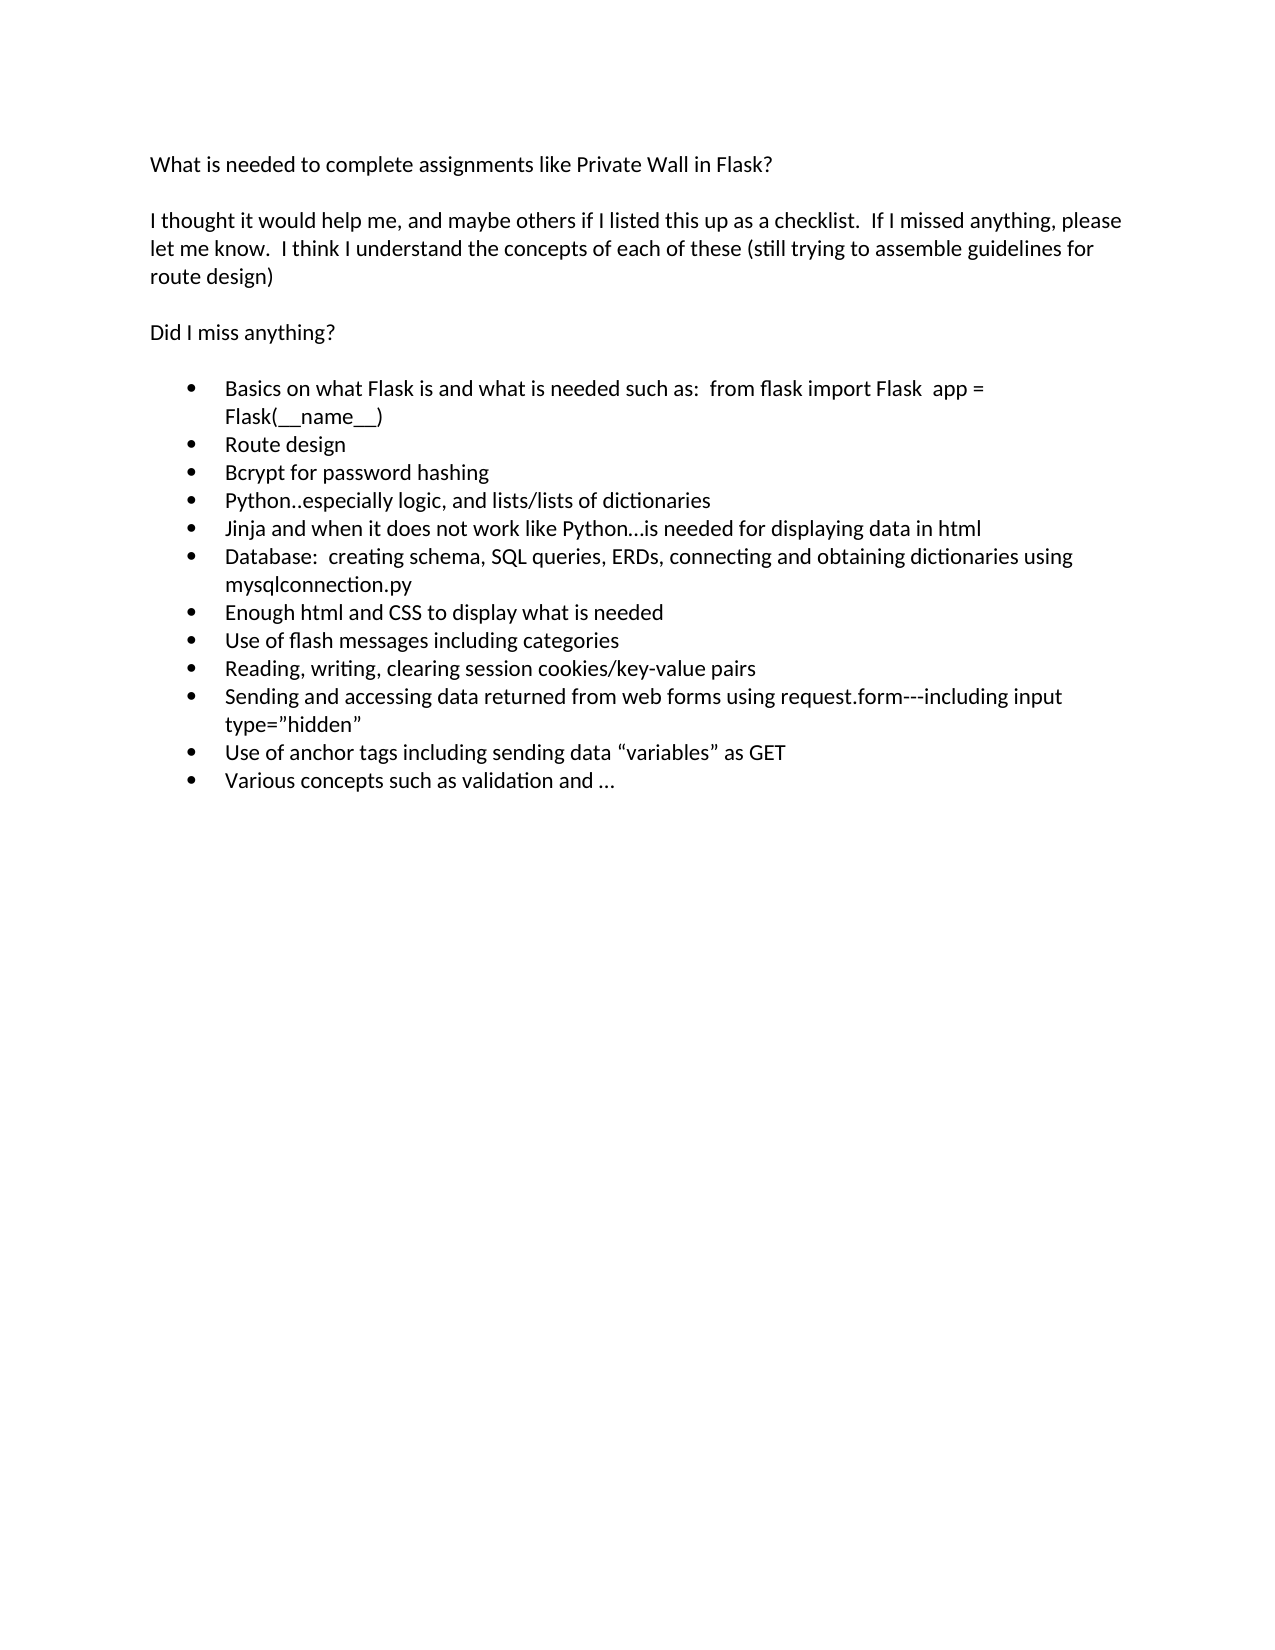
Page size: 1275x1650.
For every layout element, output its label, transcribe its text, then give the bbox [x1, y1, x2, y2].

list Jinja and when it does not work like Python…is needed for displaying data in html [187, 514, 1125, 542]
list Sending and accessing data returned from web forms using request.form---including input type=”hidden” [187, 682, 1125, 738]
text Did I miss anything? [150, 318, 1125, 346]
list Reading, writing, clearing session cookies/key-value pairs [187, 654, 1125, 682]
list Use of anchor tags including sending data “variables” as GET [187, 738, 1125, 766]
list Enough html and CSS to display what is needed [187, 598, 1125, 626]
list Various concepts such as validation and … [187, 766, 1125, 794]
list Use of flash messages including categories [187, 626, 1125, 654]
list Basics on what Flask is and what is needed such as: from flask import Flask app = Flask(__name__) [187, 374, 1125, 430]
list Database: creating schema, SQL queries, ERDs, connecting and obtaining dictionaries using mysqlconnection.py [187, 542, 1125, 598]
list Python..especially logic, and lists/lists of dictionaries [187, 486, 1125, 514]
list Route design [187, 430, 1125, 458]
text I thought it would help me, and maybe others if I listed this up as a checklist. If I missed anything, please let me know. I think I understand the concepts of each of these (still trying to assemble guidelines for route design) [150, 206, 1125, 290]
text What is needed to complete assignments like Private Wall in Flask? [150, 150, 1125, 178]
list Bcrypt for password hashing [187, 458, 1125, 486]
